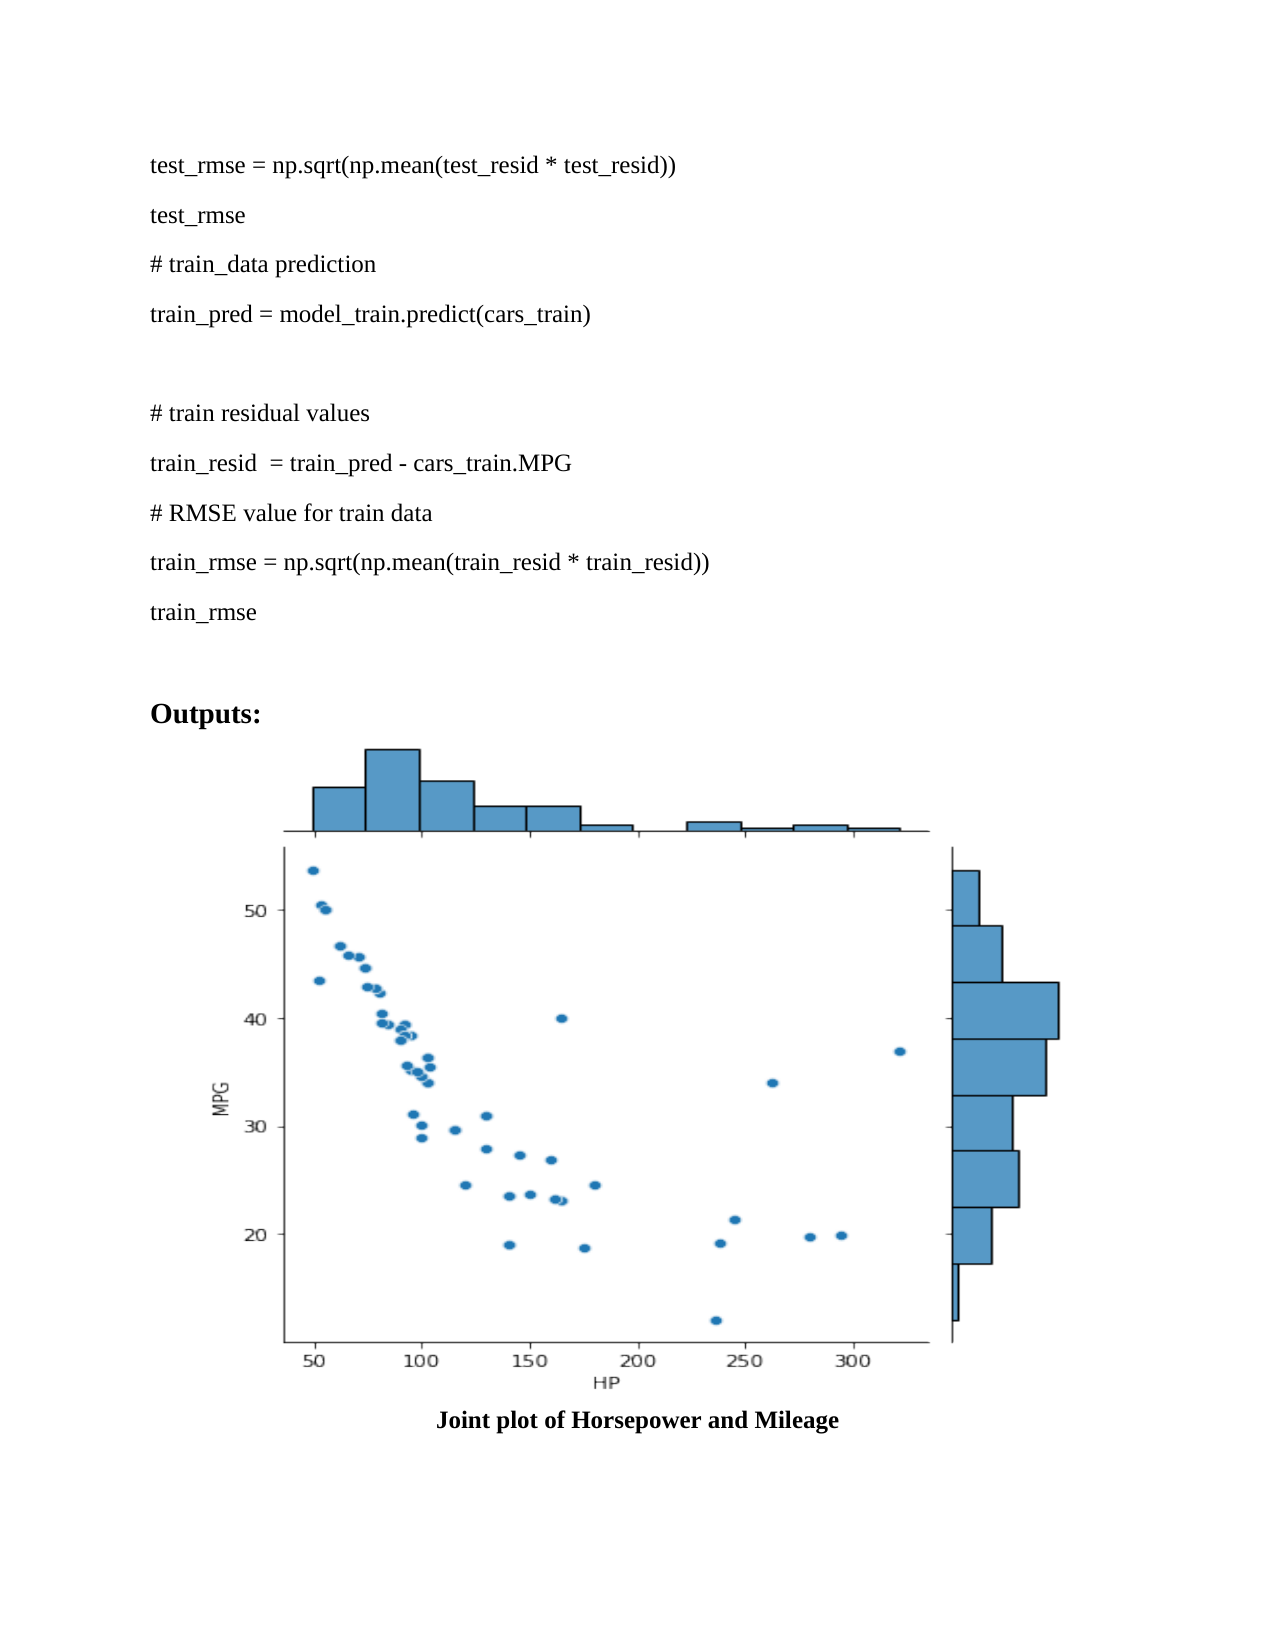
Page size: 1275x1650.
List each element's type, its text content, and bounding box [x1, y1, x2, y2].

text Joint plot of Horsepower and Mileage [150, 1406, 1125, 1434]
text train_rmse = np.sqrt(np.mean(train_resid * train_resid)) [150, 547, 1125, 576]
text test_rmse [150, 200, 1125, 228]
text train_resid = train_pred - cars_train.MPG [150, 448, 1125, 477]
text # train residual values [150, 398, 1125, 427]
text train_rmse [150, 597, 1125, 626]
text # RMSE value for train data [150, 498, 1125, 527]
text test_rmse = np.sqrt(np.mean(test_resid * test_resid)) [150, 150, 1125, 179]
picture [198, 735, 1077, 1402]
text train_pred = model_train.predict(cars_train) [150, 299, 1125, 328]
text # train_data prediction [150, 249, 1125, 278]
text Outputs: [150, 697, 1125, 730]
